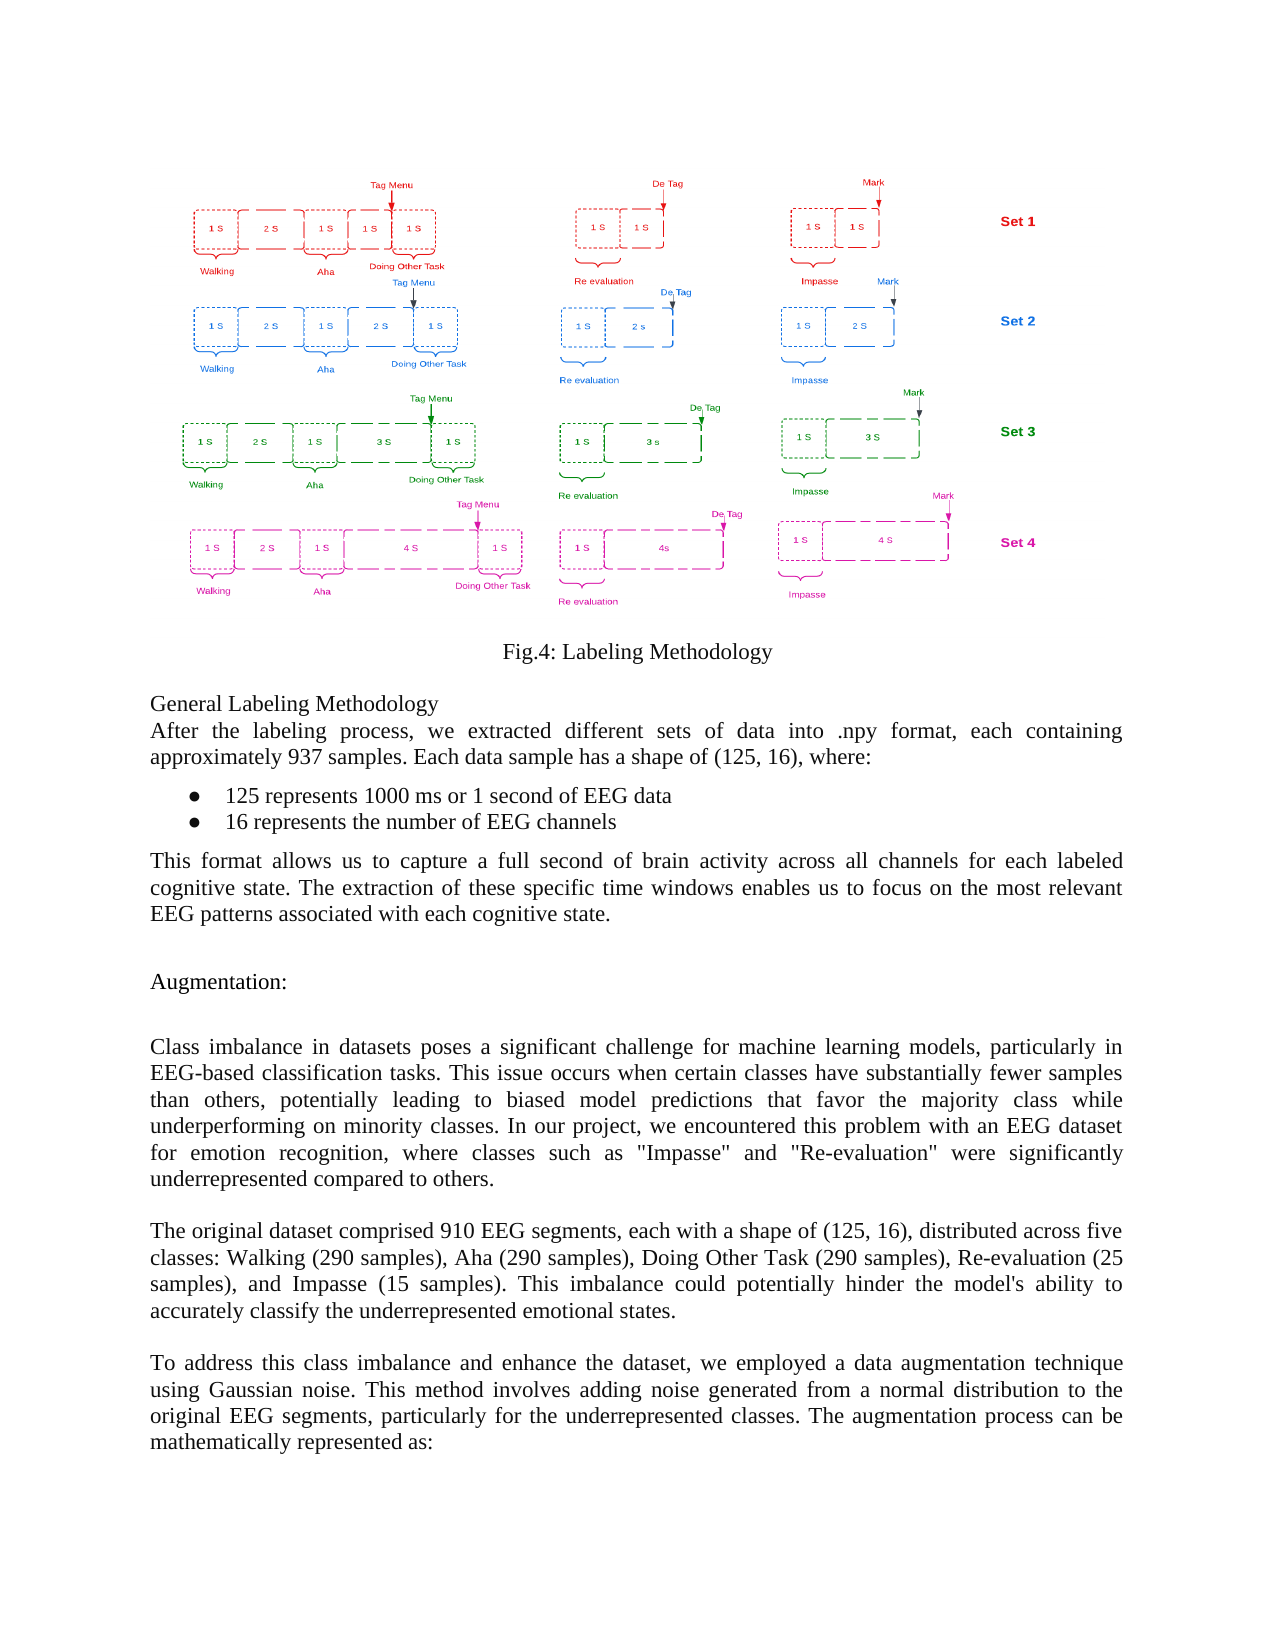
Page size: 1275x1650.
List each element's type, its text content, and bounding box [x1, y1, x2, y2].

text Fig.4: Labeling Methodology [150, 638, 1125, 664]
picture [150, 150, 1106, 638]
text Class imbalance in datasets poses a significant challenge for machine learning models, particularly in EEG-based classification tasks. This issue occurs when certain classes have substantially fewer samples than others, potentially leading to biased model predictions that favor the majority class while underperforming on minority classes. In our project, we encountered this problem with an EEG dataset for emotion recognition, where classes such as "Impasse" and "Re-evaluation" were significantly underrepresented compared to others. [150, 1033, 1125, 1191]
text This format allows us to capture a full second of brain activity across all channels for each labeled cognitive state. The extraction of these specific time windows enables us to focus on the most relevant EEG patterns associated with each cognitive state. [150, 847, 1125, 926]
list 125 represents 1000 ms or 1 second of EEG data [187, 782, 1125, 808]
text The original dataset comprised 910 EEG segments, each with a shape of (125, 16), distributed across five classes: Walking (290 samples), Aha (290 samples), Doing Other Task (290 samples), Re-evaluation (25 samples), and Impasse (15 samples). This imbalance could potentially hinder the model's ability to accurately classify the underrepresented emotional states. [150, 1218, 1125, 1323]
subtitle Augmentation: [150, 968, 1125, 994]
list 16 represents the number of EEG channels [187, 808, 1125, 835]
text To address this class imbalance and enhance the dataset, we employed a data augmentation technique using Gaussian noise. This method involves adding noise generated from a normal distribution to the original EEG segments, particularly for the underrepresented classes. The augmentation process can be mathematically represented as: [150, 1349, 1125, 1455]
text General Labeling Methodology [150, 690, 1125, 717]
text After the labeling process, we extracted different sets of data into .npy format, each containing approximately 937 samples. Each data sample has a shape of (125, 16), where: [150, 717, 1125, 769]
